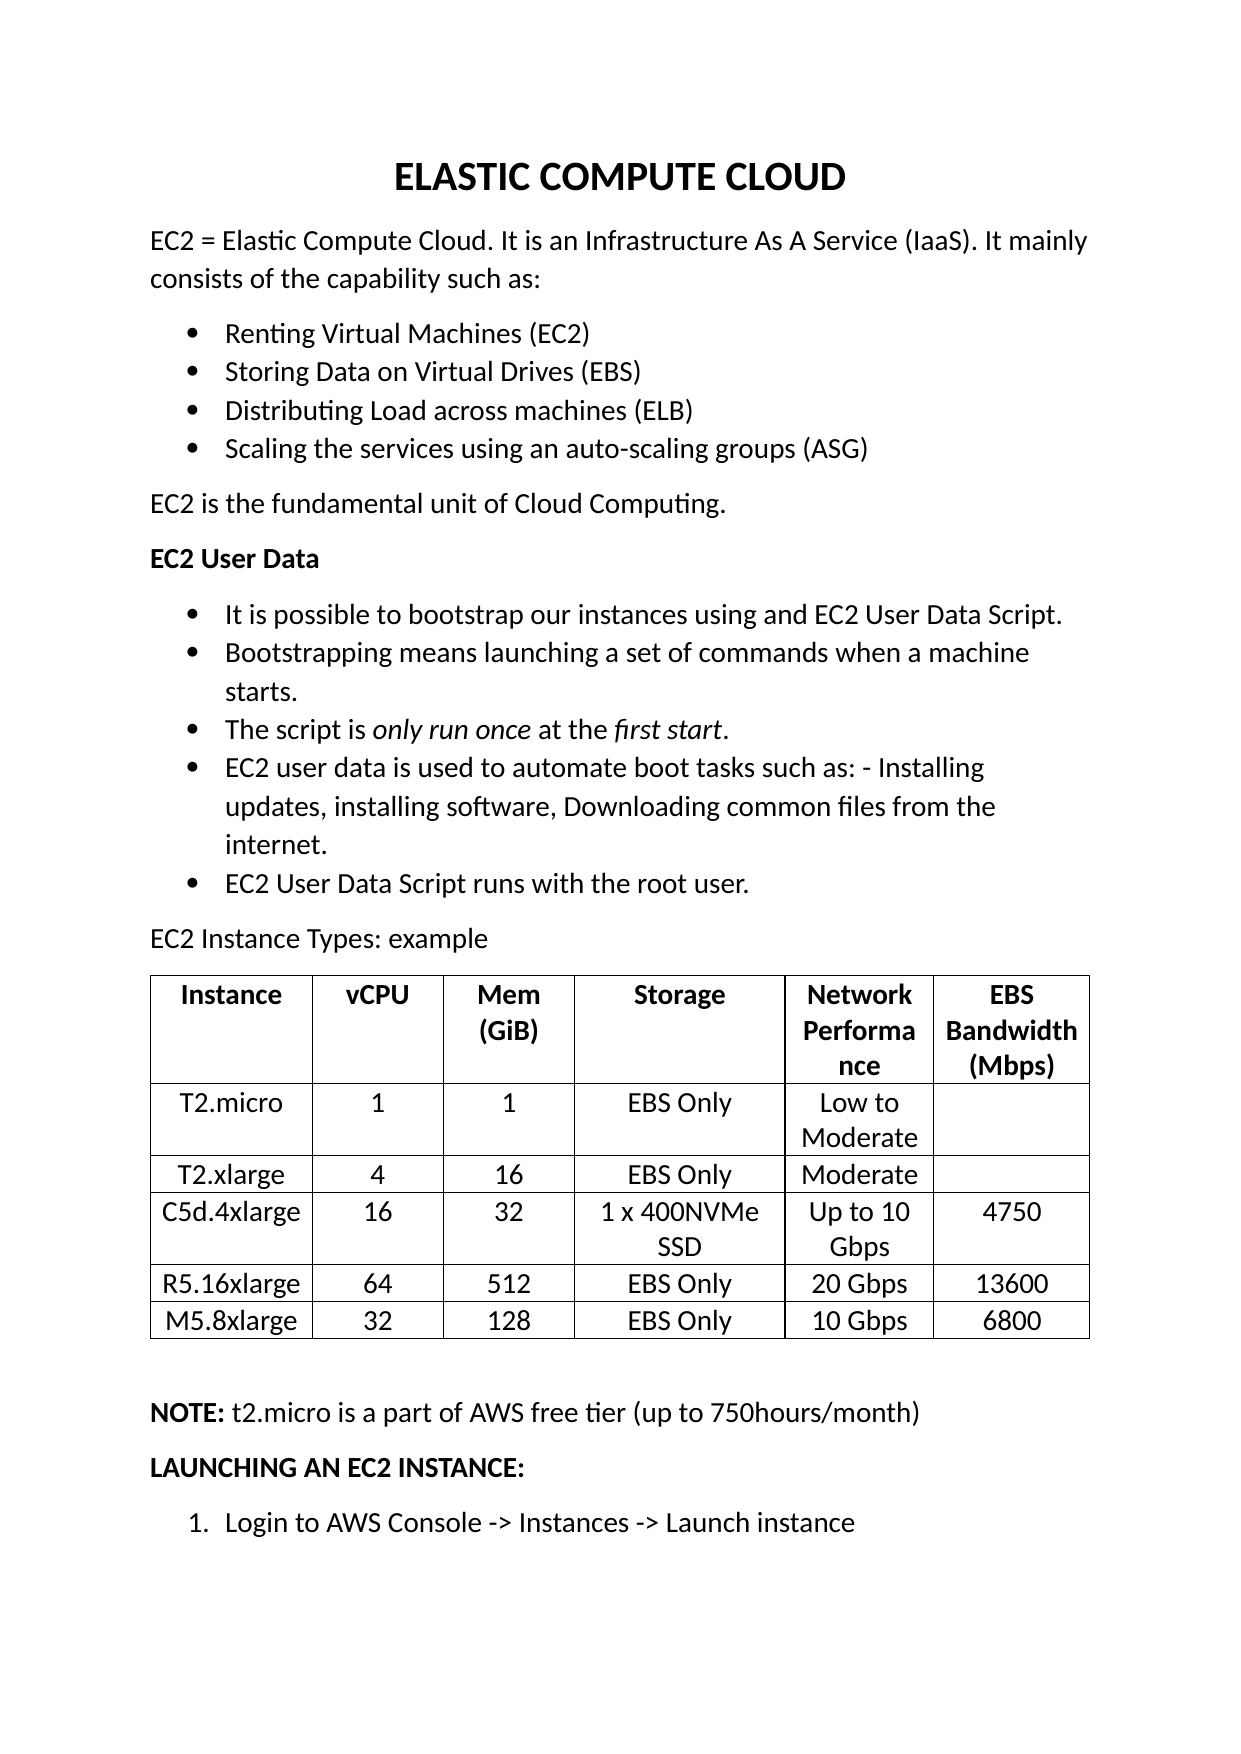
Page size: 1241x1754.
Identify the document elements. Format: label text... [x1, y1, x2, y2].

table_cell [934, 1156, 1089, 1192]
table_cell 1 [313, 1084, 443, 1155]
list Login to AWS Console -> Instances -> Launch instance [187, 1504, 1090, 1539]
text NOTE: t2.micro is a part of AWS free tier (up to 750hours/month) [150, 1394, 1090, 1429]
table_cell 1 [444, 1084, 574, 1155]
table_cell EBS Only [575, 1265, 784, 1301]
table_cell 20 Gbps [786, 1265, 933, 1301]
table_cell 32 [313, 1302, 443, 1337]
table_cell Up to 10 Gbps [786, 1193, 933, 1264]
table_cell EBS Only [575, 1156, 784, 1192]
list The script is only run once at the first start. [187, 711, 1090, 747]
list Storing Data on Virtual Drives (EBS) [187, 353, 1090, 389]
table_cell 32 [444, 1193, 574, 1264]
table_cell 16 [313, 1193, 443, 1264]
list Scaling the services using an auto-scaling groups (ASG) [187, 430, 1090, 466]
table_cell T2.micro [151, 1084, 312, 1155]
text EC2 = Elastic Compute Cloud. It is an Infrastructure As A Service (IaaS). It mainly consists of the capability such as: [150, 222, 1090, 296]
table_cell 4 [313, 1156, 443, 1192]
list Bootstrapping means launching a set of commands when a machine starts. [187, 634, 1090, 708]
table_cell EBS Only [575, 1084, 784, 1155]
table_cell 512 [444, 1265, 574, 1301]
table_cell M5.8xlarge [151, 1302, 312, 1337]
text EC2 is the fundamental unit of Cloud Computing. [150, 486, 1090, 521]
table_cell 13600 [934, 1265, 1089, 1301]
table_cell Moderate [786, 1156, 933, 1192]
table_cell 64 [313, 1265, 443, 1301]
list Renting Virtual Machines (EC2) [187, 315, 1090, 351]
text EC2 Instance Types: example [150, 920, 1090, 956]
text LAUNCHING AN EC2 INSTANCE: [150, 1449, 1090, 1484]
table_cell EBS Only [575, 1302, 784, 1337]
table_cell 128 [444, 1302, 574, 1337]
table_cell T2.xlarge [151, 1156, 312, 1192]
list EC2 user data is used to automate boot tasks such as: - Installing updates, installing software, Downloading common files from the internet. [187, 749, 1090, 862]
table_cell R5.16xlarge [151, 1265, 312, 1301]
table_cell 6800 [934, 1302, 1089, 1337]
table_cell Low to Moderate [786, 1084, 933, 1155]
table_header vCPU [313, 976, 443, 1083]
list It is possible to bootstrap our instances using and EC2 User Data Script. [187, 596, 1090, 631]
table_header Mem (GiB) [444, 976, 574, 1083]
table_cell 16 [444, 1156, 574, 1192]
text ELASTIC COMPUTE CLOUD [150, 150, 1090, 201]
table_header Network Performance [786, 976, 933, 1083]
table_cell 10 Gbps [786, 1302, 933, 1337]
table_cell [934, 1084, 1089, 1155]
list EC2 User Data Script runs with the root user. [187, 865, 1090, 900]
list Distributing Load across machines (ELB) [187, 392, 1090, 428]
table_header EBS Bandwidth (Mbps) [934, 976, 1089, 1083]
text EC2 User Data [150, 541, 1090, 576]
table_header Storage [575, 976, 784, 1083]
table_cell 1 x 400NVMe SSD [575, 1193, 784, 1264]
table_cell C5d.4xlarge [151, 1193, 312, 1264]
table_header Instance [151, 976, 312, 1083]
table_cell 4750 [934, 1193, 1089, 1264]
